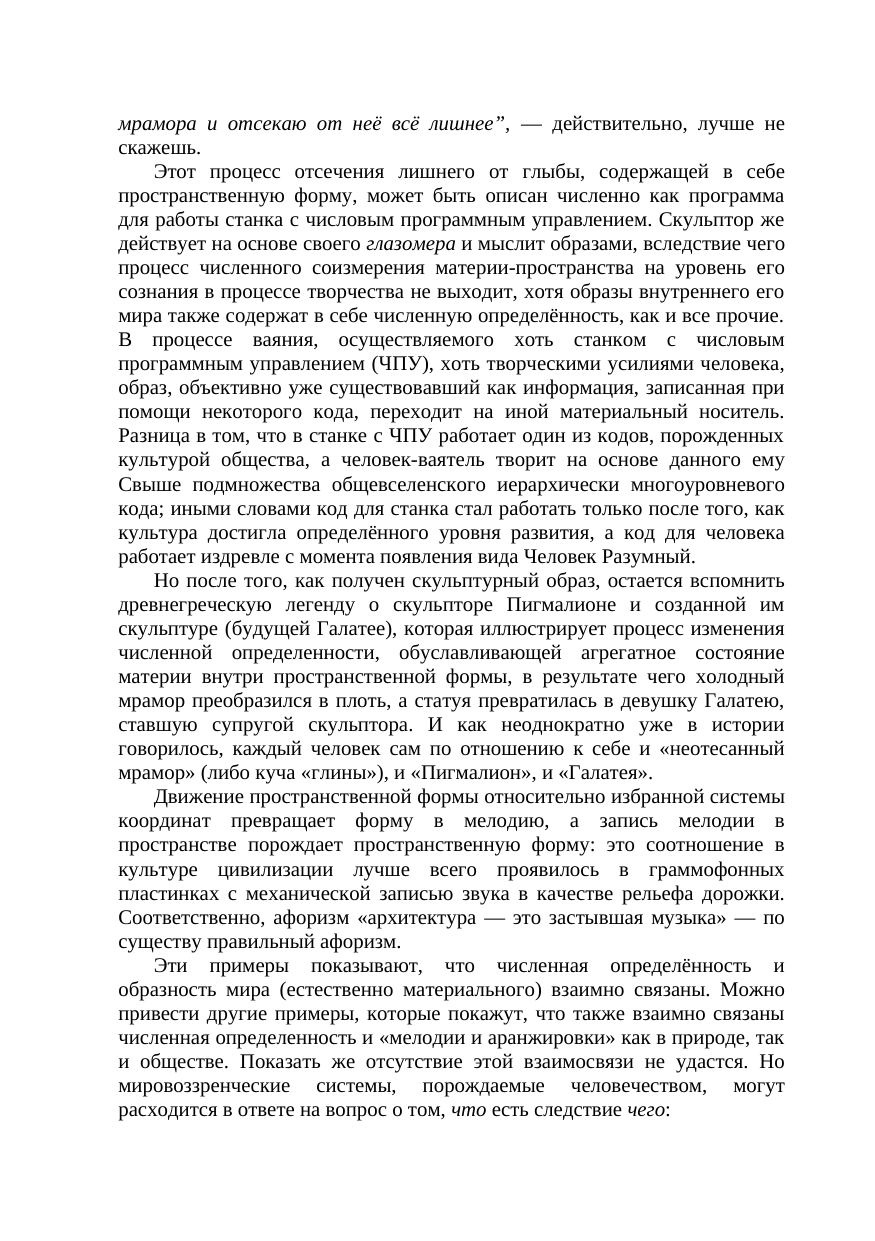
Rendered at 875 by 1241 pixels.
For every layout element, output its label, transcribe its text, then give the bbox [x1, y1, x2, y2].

text Но после того, как получен скульптурный образ, остается вспомнить древнегреческую легенду о скульпторе Пигмалионе и созданной им скульптуре (будущей Галатее), которая иллюстрирует процесс изменения численной определенности, обуславливающей агрегатное состояние материи внутри пространственной формы, в результате чего холодный мрамор преобразился в плоть, а статуя превратилась в девушку Галатею, ставшую супругой скульптора. И как неоднократно уже в истории говорилось, каждый человек сам по отношению к себе и «неотесанный мрамор» (либо куча «глины»), и «Пигмалион», и «Галатея». [118, 568, 785, 784]
text Этот процесс отсечения лишнего от глыбы, содержащей в себе пространственную форму, может быть описан численно как программа для работы станка с числовым программным управлением. Скульптор же действует на основе своего глазомера и мыслит образами, вследствие чего процесс численного соизмерения материи-пространства на уровень его сознания в процессе творчества не выходит, хотя образы внутреннего его мира также содержат в себе численную определённость, как и все прочие. В процессе ваяния, осуществляемого хоть станком с числовым программным управлением (ЧПУ), хоть творческими усилиями человека, образ, объективно уже существовавший как информация, записанная при помощи некоторого кода, переходит на иной материальный носитель. Разница в том, что в станке с ЧПУ работает один из кодов, порожденных культурой общества, а человек-ваятель творит на основе данного ему Свыше подмножества общевселенского иерархически многоуровневого кода; иными словами код для станка стал работать только после того, как культура достигла определённого уровня развития, а код для человека работает издревле с момента появления вида Человек Разумный. [118, 159, 785, 568]
text Движение пространственной формы относительно избранной системы координат превращает форму в мелодию, а запись мелодии в пространстве порождает пространственную форму: это соотношение в культуре цивилизации лучше всего проявилось в граммофонных пластинках с механической записью звука в качестве рельефа дорожки. Соответственно, афоризм «архитектура — это застывшая музыка» — по существу правильный афоризм. [118, 784, 785, 953]
text Эти примеры показывают, что численная определённость и образность мира (естественно материального) взаимно связаны. Можно привести другие примеры, которые покажут, что также взаимно связаны численная определенность и «мелодии и аранжировки» как в природе, так и обществе. Показать же отсутствие этой взаимосвязи не удастся. Но мировоззренческие системы, порождаемые человечеством, могут расходится в ответе на вопрос о том, что есть следствие чего: [118, 953, 785, 1121]
